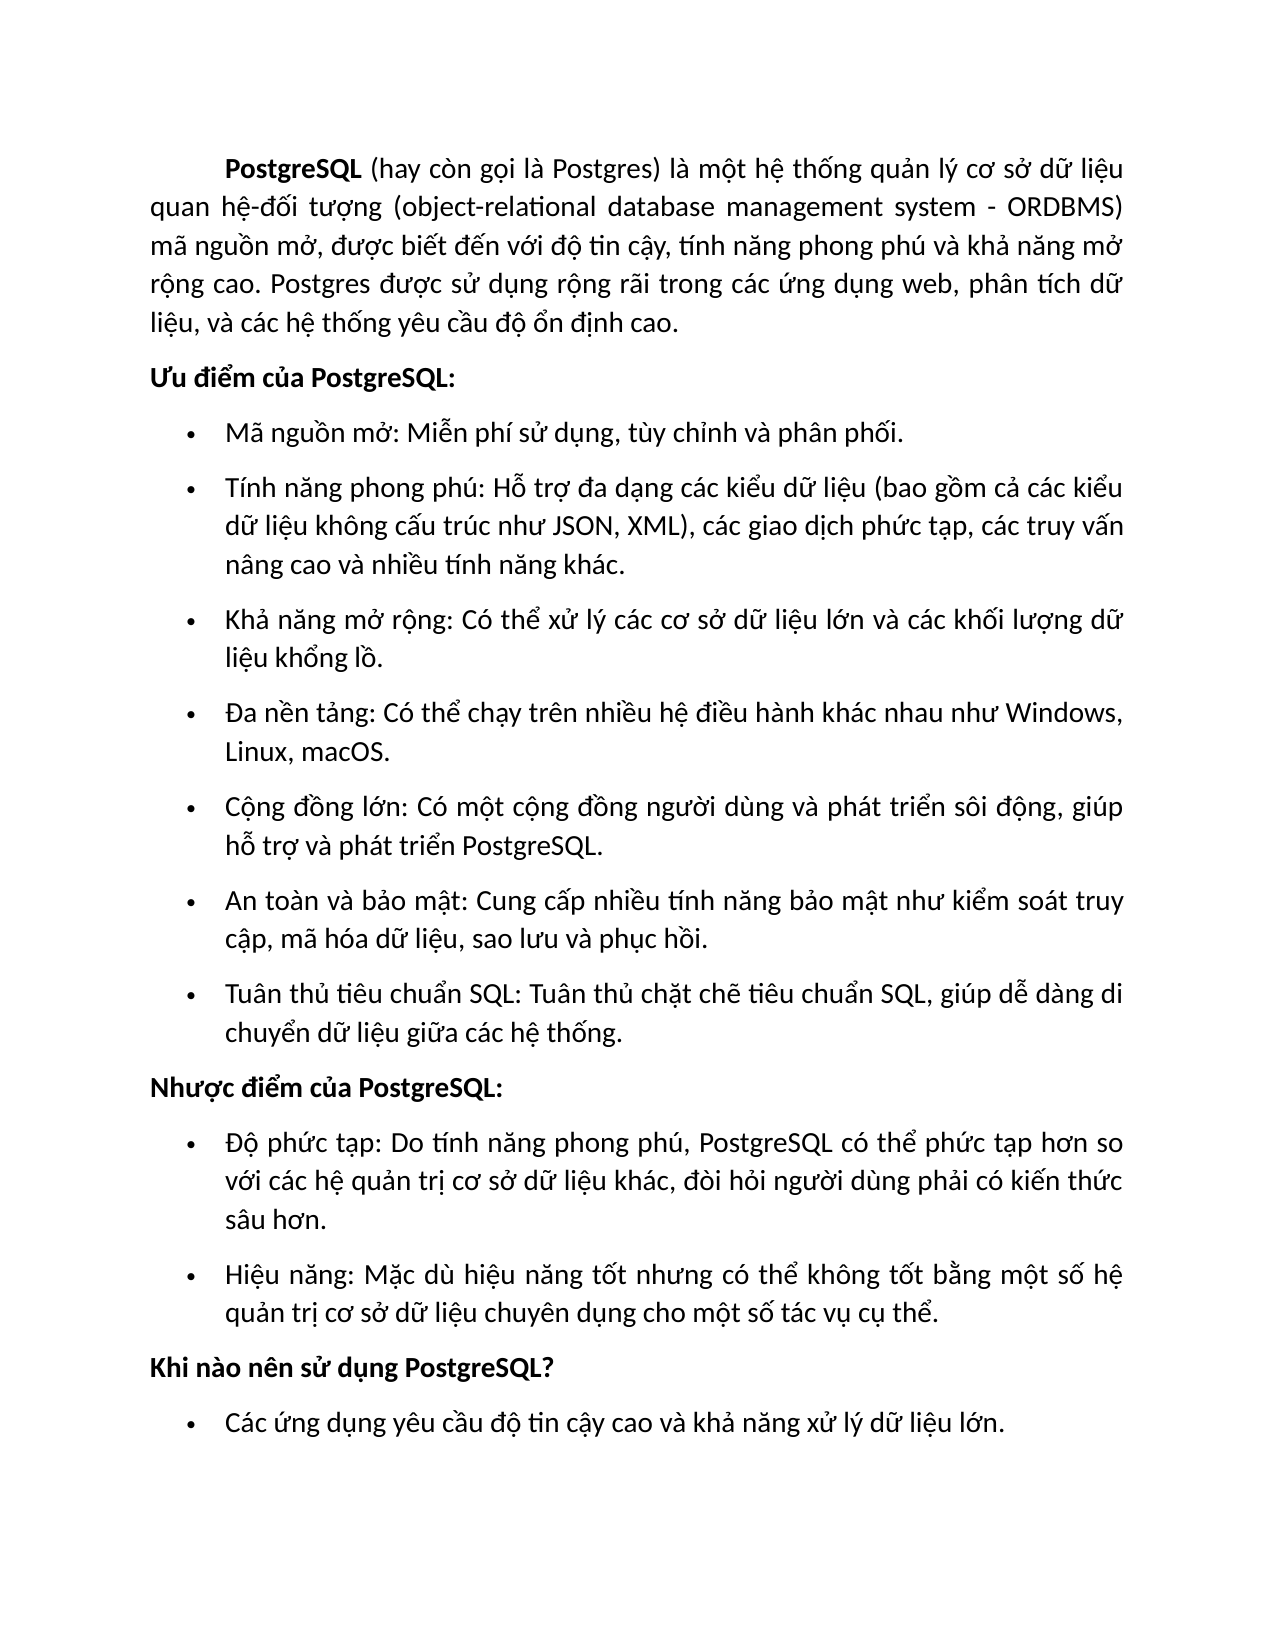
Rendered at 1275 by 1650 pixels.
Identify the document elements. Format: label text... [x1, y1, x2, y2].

text Nhược điểm của PostgreSQL: [150, 1069, 1125, 1104]
list Cộng đồng lớn: Có một cộng đồng người dùng và phát triển sôi động, giúp hỗ trợ và phát triển PostgreSQL. [187, 788, 1125, 862]
list Tính năng phong phú: Hỗ trợ đa dạng các kiểu dữ liệu (bao gồm cả các kiểu dữ liệu không cấu trúc như JSON, XML), các giao dịch phức tạp, các truy vấn nâng cao và nhiều tính năng khác. [187, 469, 1125, 582]
list Các ứng dụng yêu cầu độ tin cậy cao và khả năng xử lý dữ liệu lớn. [187, 1404, 1125, 1440]
text Khi nào nên sử dụng PostgreSQL? [150, 1349, 1125, 1385]
list Khả năng mở rộng: Có thể xử lý các cơ sở dữ liệu lớn và các khối lượng dữ liệu khổng lồ. [187, 601, 1125, 675]
list Mã nguồn mở: Miễn phí sử dụng, tùy chỉnh và phân phối. [187, 414, 1125, 449]
text Ưu điểm của PostgreSQL: [150, 359, 1125, 394]
list Hiệu năng: Mặc dù hiệu năng tốt nhưng có thể không tốt bằng một số hệ quản trị cơ sở dữ liệu chuyên dụng cho một số tác vụ cụ thể. [187, 1256, 1125, 1330]
text PostgreSQL (hay còn gọi là Postgres) là một hệ thống quản lý cơ sở dữ liệu quan hệ-đối tượng (object-relational database management system - ORDBMS) mã nguồn mở, được biết đến với độ tin cậy, tính năng phong phú và khả năng mở rộng cao. Postgres được sử dụng rộng rãi trong các ứng dụng web, phân tích dữ liệu, và các hệ thống yêu cầu độ ổn định cao. [150, 150, 1125, 339]
list Đa nền tảng: Có thể chạy trên nhiều hệ điều hành khác nhau như Windows, Linux, macOS. [187, 694, 1125, 769]
list Tuân thủ tiêu chuẩn SQL: Tuân thủ chặt chẽ tiêu chuẩn SQL, giúp dễ dàng di chuyển dữ liệu giữa các hệ thống. [187, 975, 1125, 1049]
list Độ phức tạp: Do tính năng phong phú, PostgreSQL có thể phức tạp hơn so với các hệ quản trị cơ sở dữ liệu khác, đòi hỏi người dùng phải có kiến thức sâu hơn. [187, 1124, 1125, 1236]
list An toàn và bảo mật: Cung cấp nhiều tính năng bảo mật như kiểm soát truy cập, mã hóa dữ liệu, sao lưu và phục hồi. [187, 882, 1125, 956]
